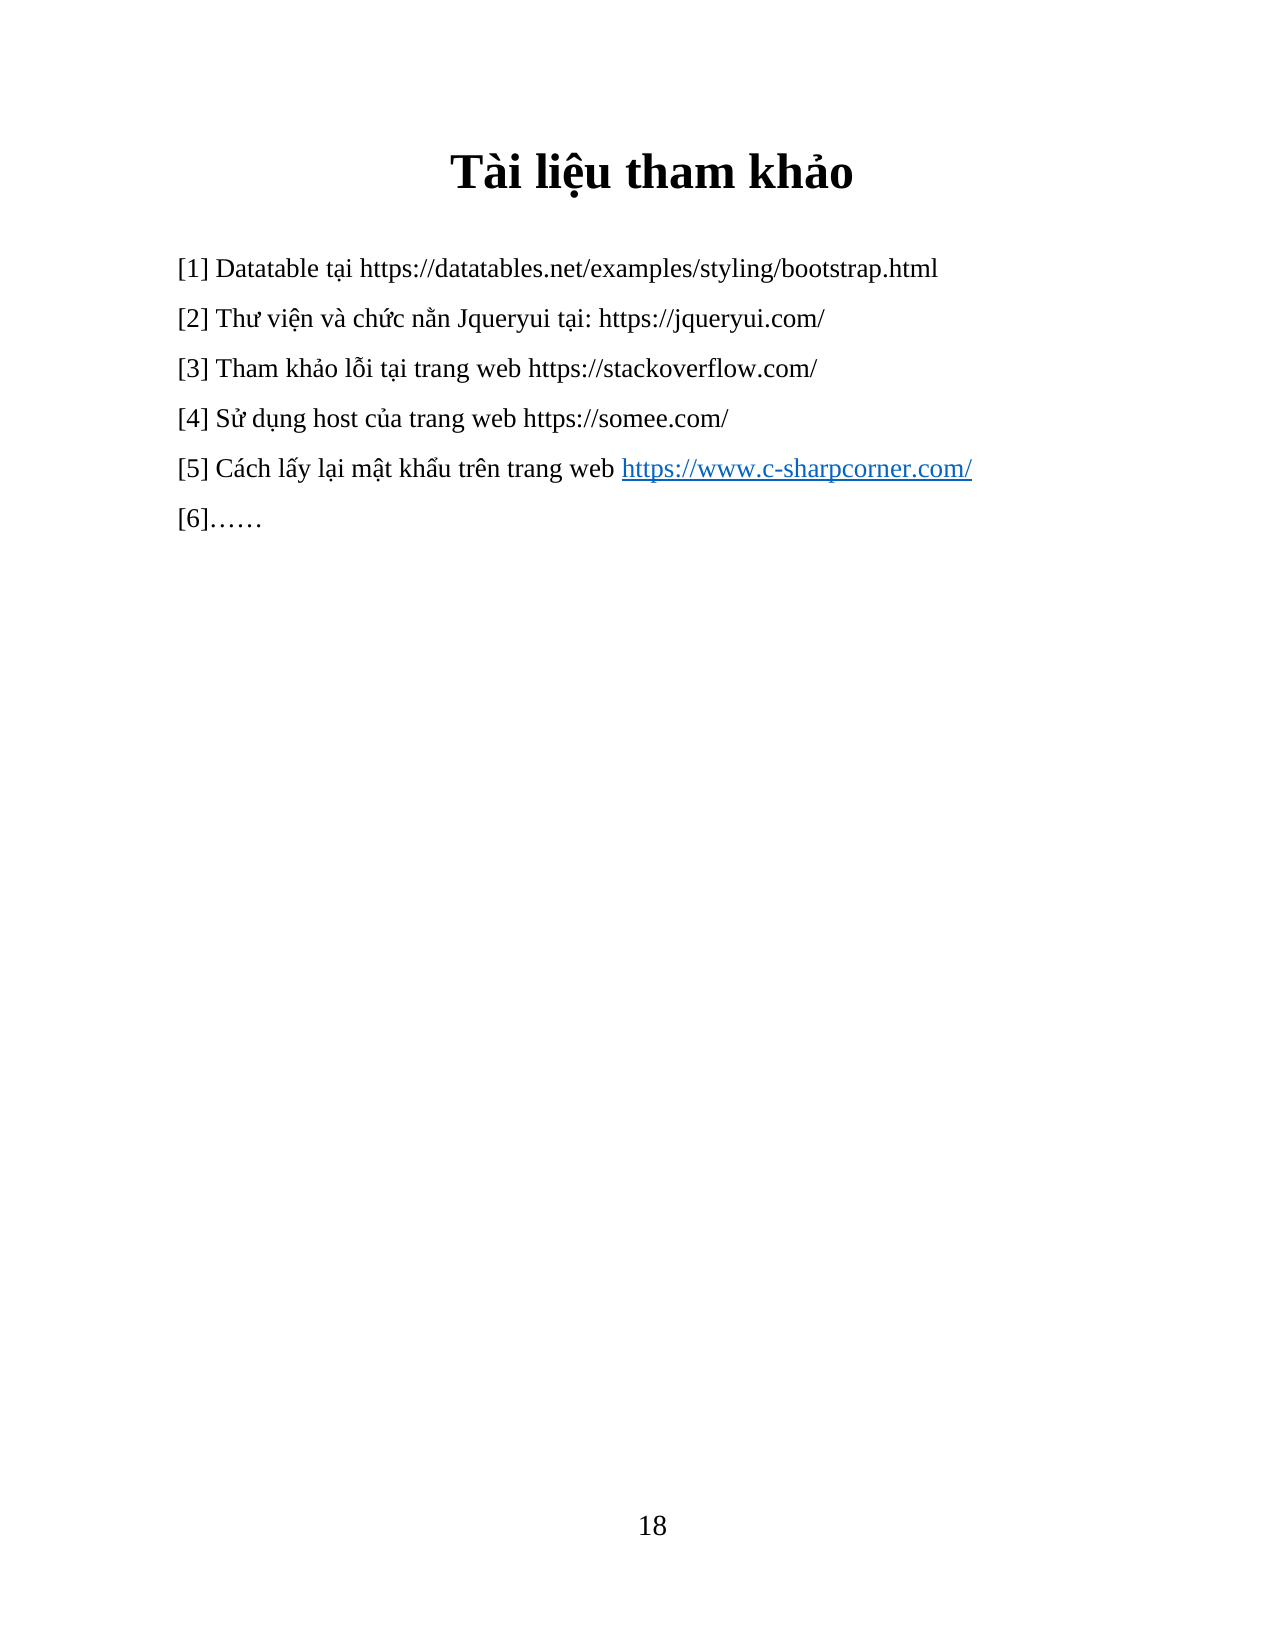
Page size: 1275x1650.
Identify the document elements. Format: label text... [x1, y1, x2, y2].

list Datatable tại https://datatables.net/examples/styling/bootstrap.html [177, 247, 1127, 285]
list Tham khảo lỗi tại trang web https://stackoverflow.com/ [177, 347, 1127, 385]
list Cách lấy lại mật khẩu trên trang web https://www.c-sharpcorner.com/ [177, 447, 1127, 485]
list Sử dụng host của trang web https://somee.com/ [177, 397, 1127, 435]
title Tài liệu tham khảo [177, 156, 1127, 197]
list …… [177, 497, 1127, 535]
list Thư viện và chức nằn Jqueryui tại: https://jqueryui.com/ [177, 297, 1127, 335]
